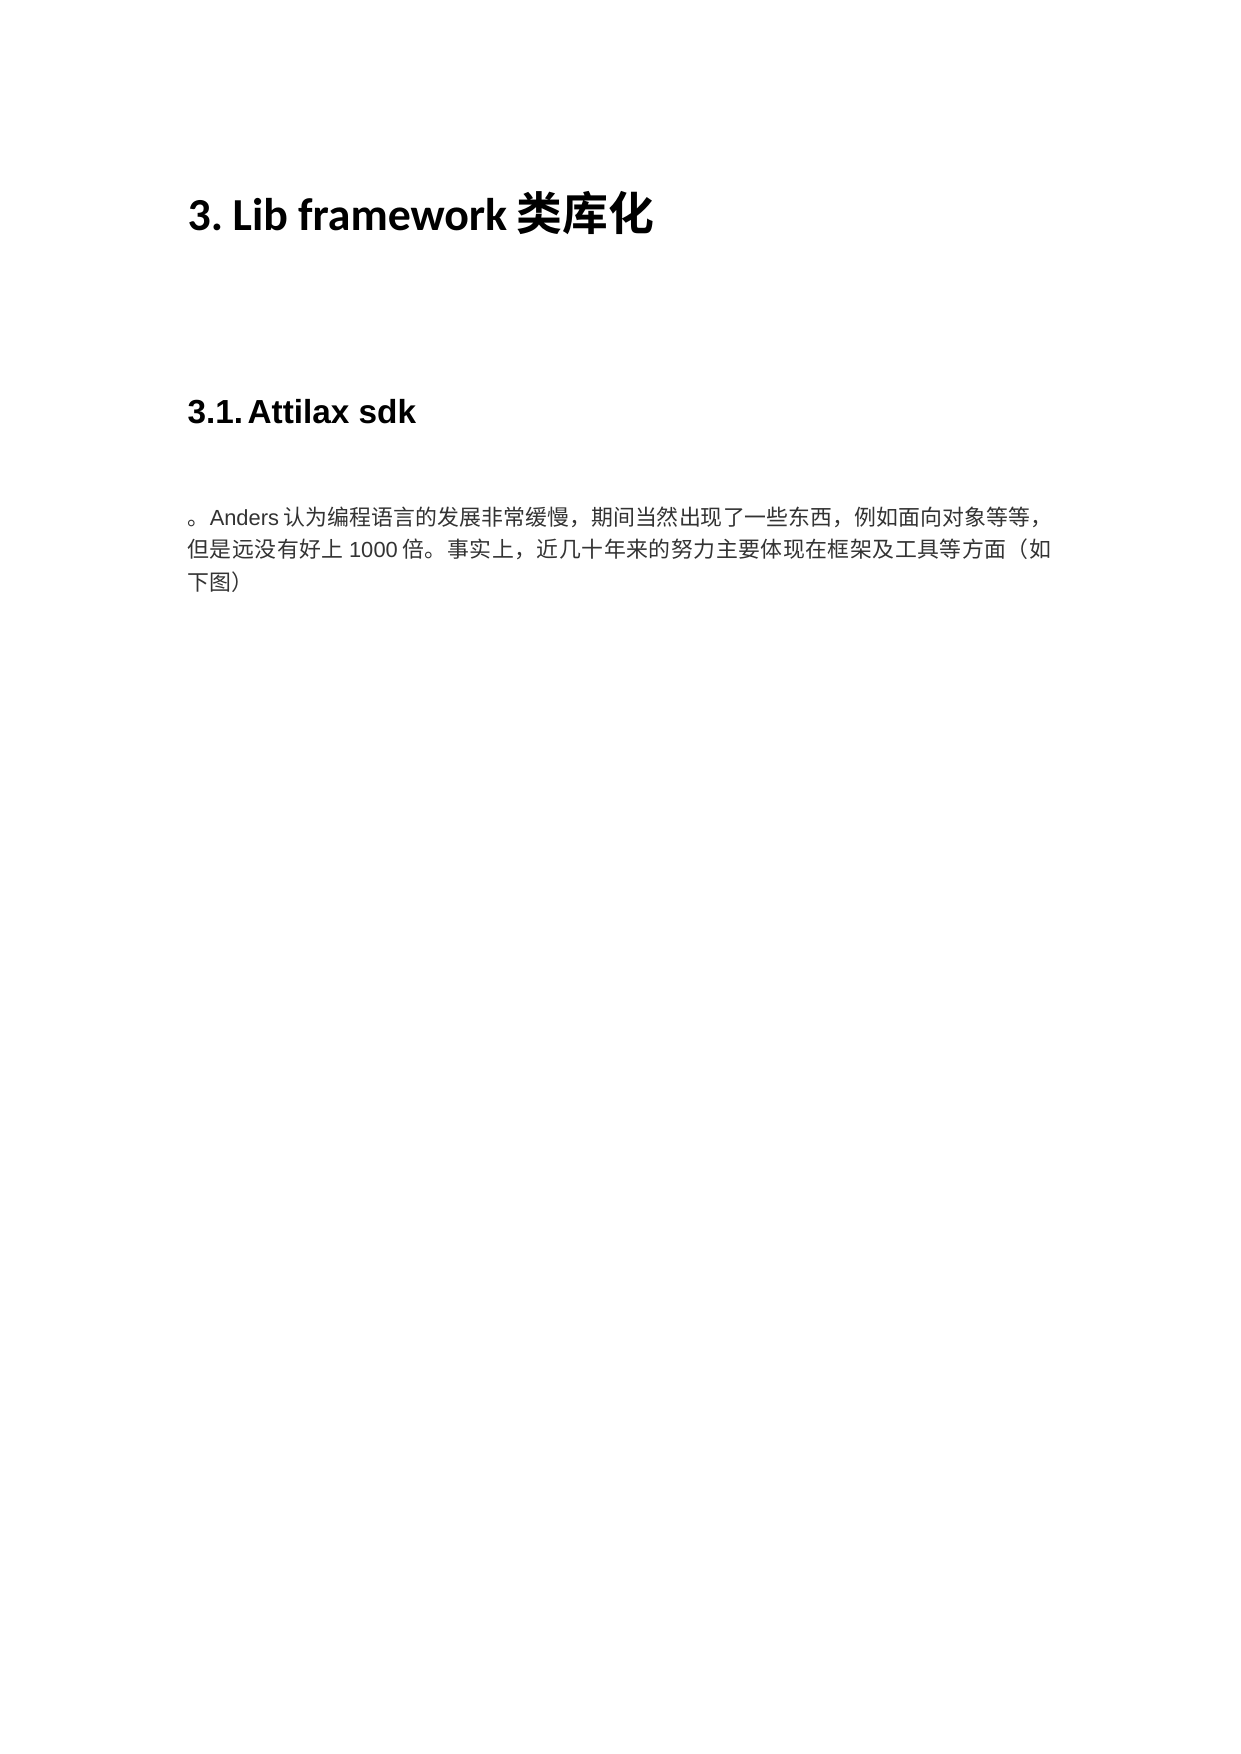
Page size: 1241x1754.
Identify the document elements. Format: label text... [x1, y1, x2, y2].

text 。Anders认为编程语言的发展非常缓慢，期间当然出现了一些东西，例如面向对象等等，但是远没有好上1000倍。事实上，近几十年来的努力主要体现在框架及工具等方面（如下图） [187, 506, 1053, 604]
subtitle Attilax sdk [187, 387, 1053, 452]
subtitle Lib framework类库化 [187, 162, 1053, 259]
